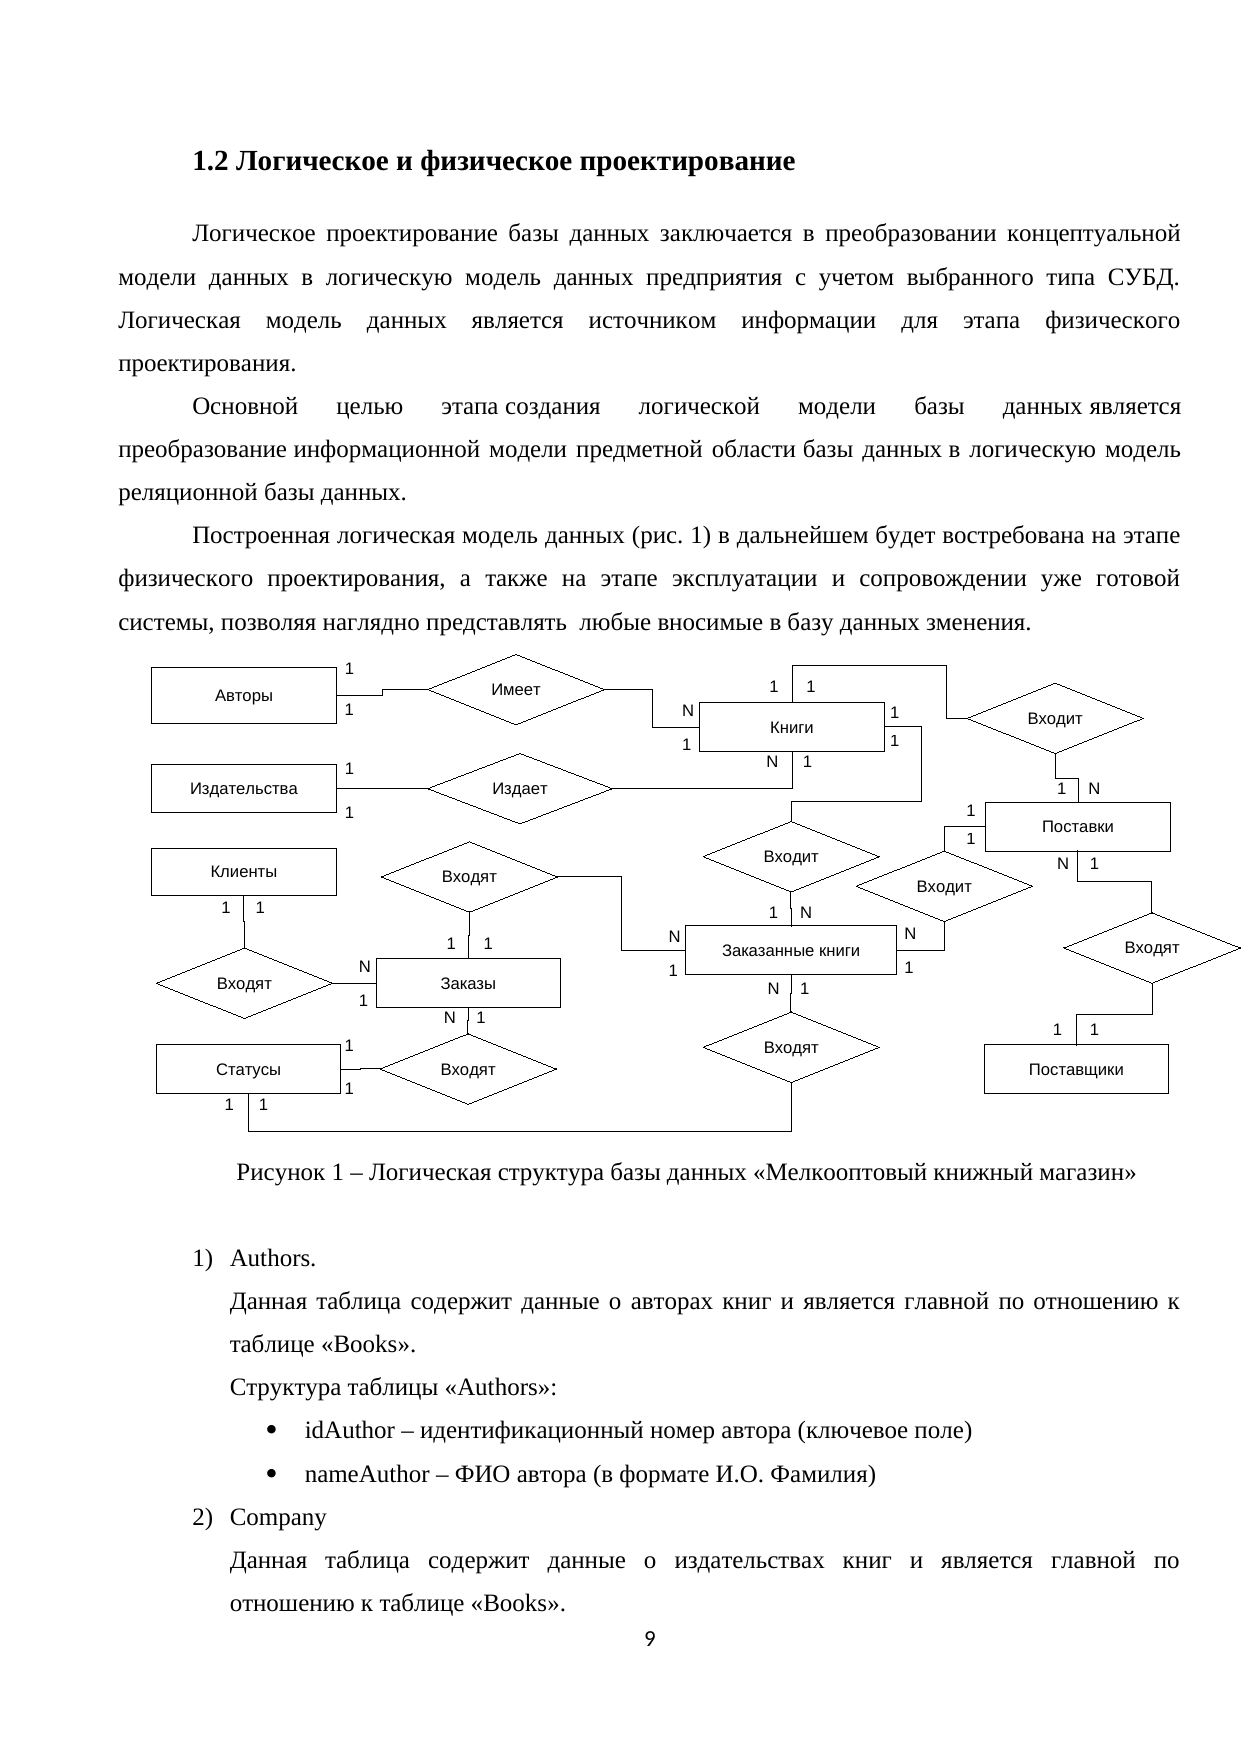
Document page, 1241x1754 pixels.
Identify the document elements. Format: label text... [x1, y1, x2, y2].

list Company [192, 1502, 1181, 1531]
list nameAuthor – ФИО автора (в формате И.О. Фамилия) [267, 1459, 1181, 1487]
list Основной целью этапа создания логической модели базы данных является преобразование информационной модели предметной области базы данных в логическую модель реляционной базы данных. [118, 391, 1181, 506]
subtitle 1.2 Логическое и физическое проектирование [118, 143, 1181, 177]
list Структура таблицы «Authors»: [229, 1372, 1181, 1401]
list idAuthor – идентификационный номер автора (ключевое поле) [267, 1416, 1181, 1444]
list Построенная логическая модель данных (рис. 1) в дальнейшем будет востребована на этапе физического проектирования, а также на этапе эксплуатации и сопровождении уже готовой системы, позволяя наглядно представлять любые вносимые в базу данных зменения. [118, 520, 1181, 635]
list Authors. [192, 1243, 1181, 1272]
list Данная таблица содержит данные о издательствах книг и является главной по отношению к таблице «Books». [229, 1545, 1181, 1617]
list Данная таблица содержит данные о авторах книг и является главной по отношению к таблице «Books». [229, 1286, 1181, 1358]
list Логическое проектирование базы данных заключается в преобразовании концептуальной модели данных в логическую модель данных предприятия с учетом выбранного типа СУБД. Логическая модель данных является источником информации для этапа физического проектирования. [118, 218, 1181, 377]
list Рисунок 1 – Логическая структура базы данных «Мелкооптовый книжный магазин» [118, 1157, 1181, 1186]
